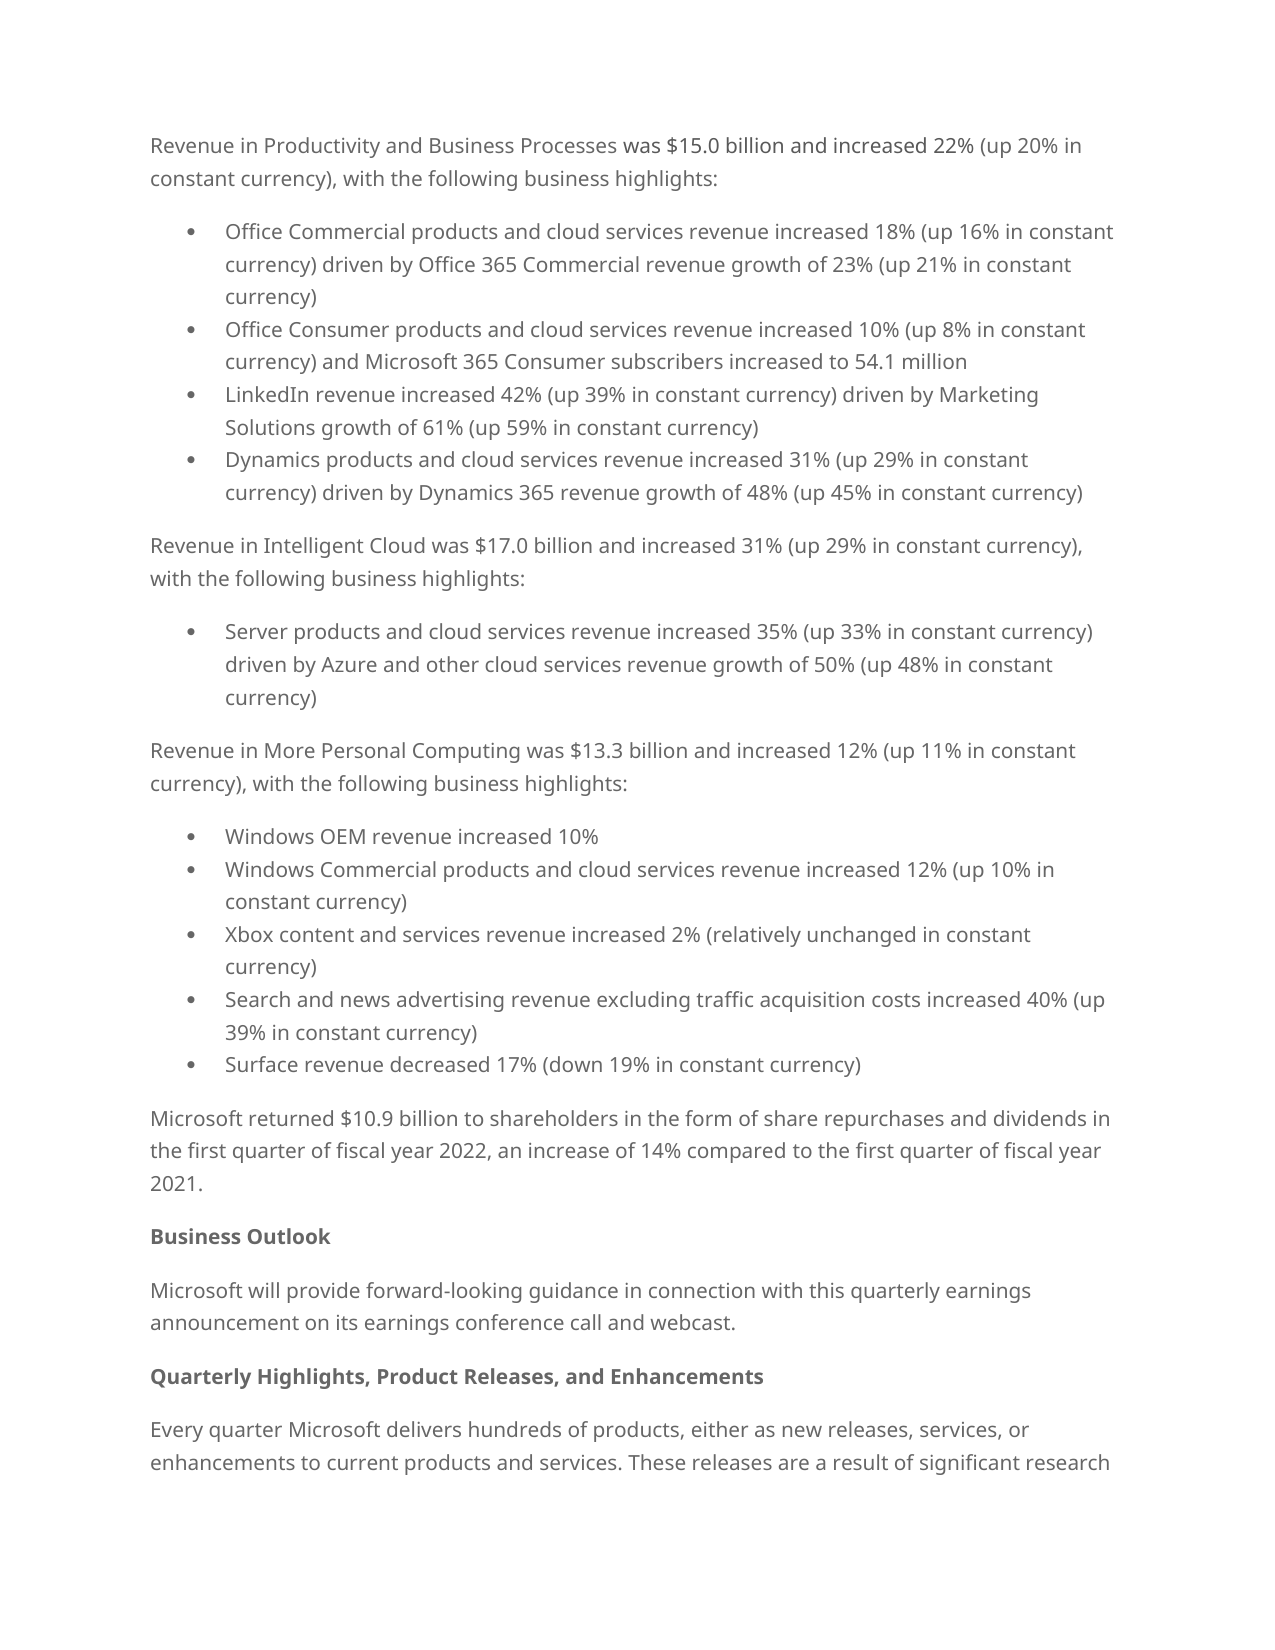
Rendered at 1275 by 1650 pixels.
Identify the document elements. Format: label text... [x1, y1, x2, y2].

text Microsoft will provide forward-looking guidance in connection with this quarterly earnings announcement on its earnings conference call and webcast. [150, 1276, 1125, 1337]
text Quarterly Highlights, Product Releases, and Enhancements [150, 1362, 1125, 1390]
list Server products and cloud services revenue increased 35% (up 33% in constant currency) driven by Azure and other cloud services revenue growth of 50% (up 48% in constant currency) [187, 617, 1125, 711]
list Xbox content and services revenue increased 2% (relatively unchanged in constant currency) [187, 920, 1125, 981]
text Microsoft returned $10.9 billion to shareholders in the form of share repurchases and dividends in the first quarter of fiscal year 2022, an increase of 14% compared to the first quarter of fiscal year 2021. [150, 1104, 1125, 1197]
list Office Consumer products and cloud services revenue increased 10% (up 8% in constant currency) and Microsoft 365 Consumer subscribers increased to 54.1 million [187, 315, 1125, 376]
text Revenue in Intelligent Cloud was $17.0 billion and increased 31% (up 29% in constant currency), with the following business highlights: [150, 531, 1125, 592]
text Business Outlook [150, 1222, 1125, 1251]
list Windows Commercial products and cloud services revenue increased 12% (up 10% in constant currency) [187, 855, 1125, 916]
text Revenue in More Personal Computing was $13.3 billion and increased 12% (up 11% in constant currency), with the following business highlights: [150, 736, 1125, 797]
list Office Commercial products and cloud services revenue increased 18% (up 16% in constant currency) driven by Office 365 Commercial revenue growth of 23% (up 21% in constant currency) [187, 217, 1125, 311]
list Search and news advertising revenue excluding traffic acquisition costs increased 40% (up 39% in constant currency) [187, 985, 1125, 1046]
text Revenue in Productivity and Business Processes was $15.0 billion and increased 22% (up 20% in constant currency), with the following business highlights: [150, 131, 1125, 192]
list Windows OEM revenue increased 10% [187, 822, 1125, 851]
list Dynamics products and cloud services revenue increased 31% (up 29% in constant currency) driven by Dynamics 365 revenue growth of 48% (up 45% in constant currency) [187, 445, 1125, 506]
list Surface revenue decreased 17% (down 19% in constant currency) [187, 1050, 1125, 1079]
list LinkedIn revenue increased 42% (up 39% in constant currency) driven by Marketing Solutions growth of 61% (up 59% in constant currency) [187, 380, 1125, 441]
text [150, 1415, 1125, 1476]
